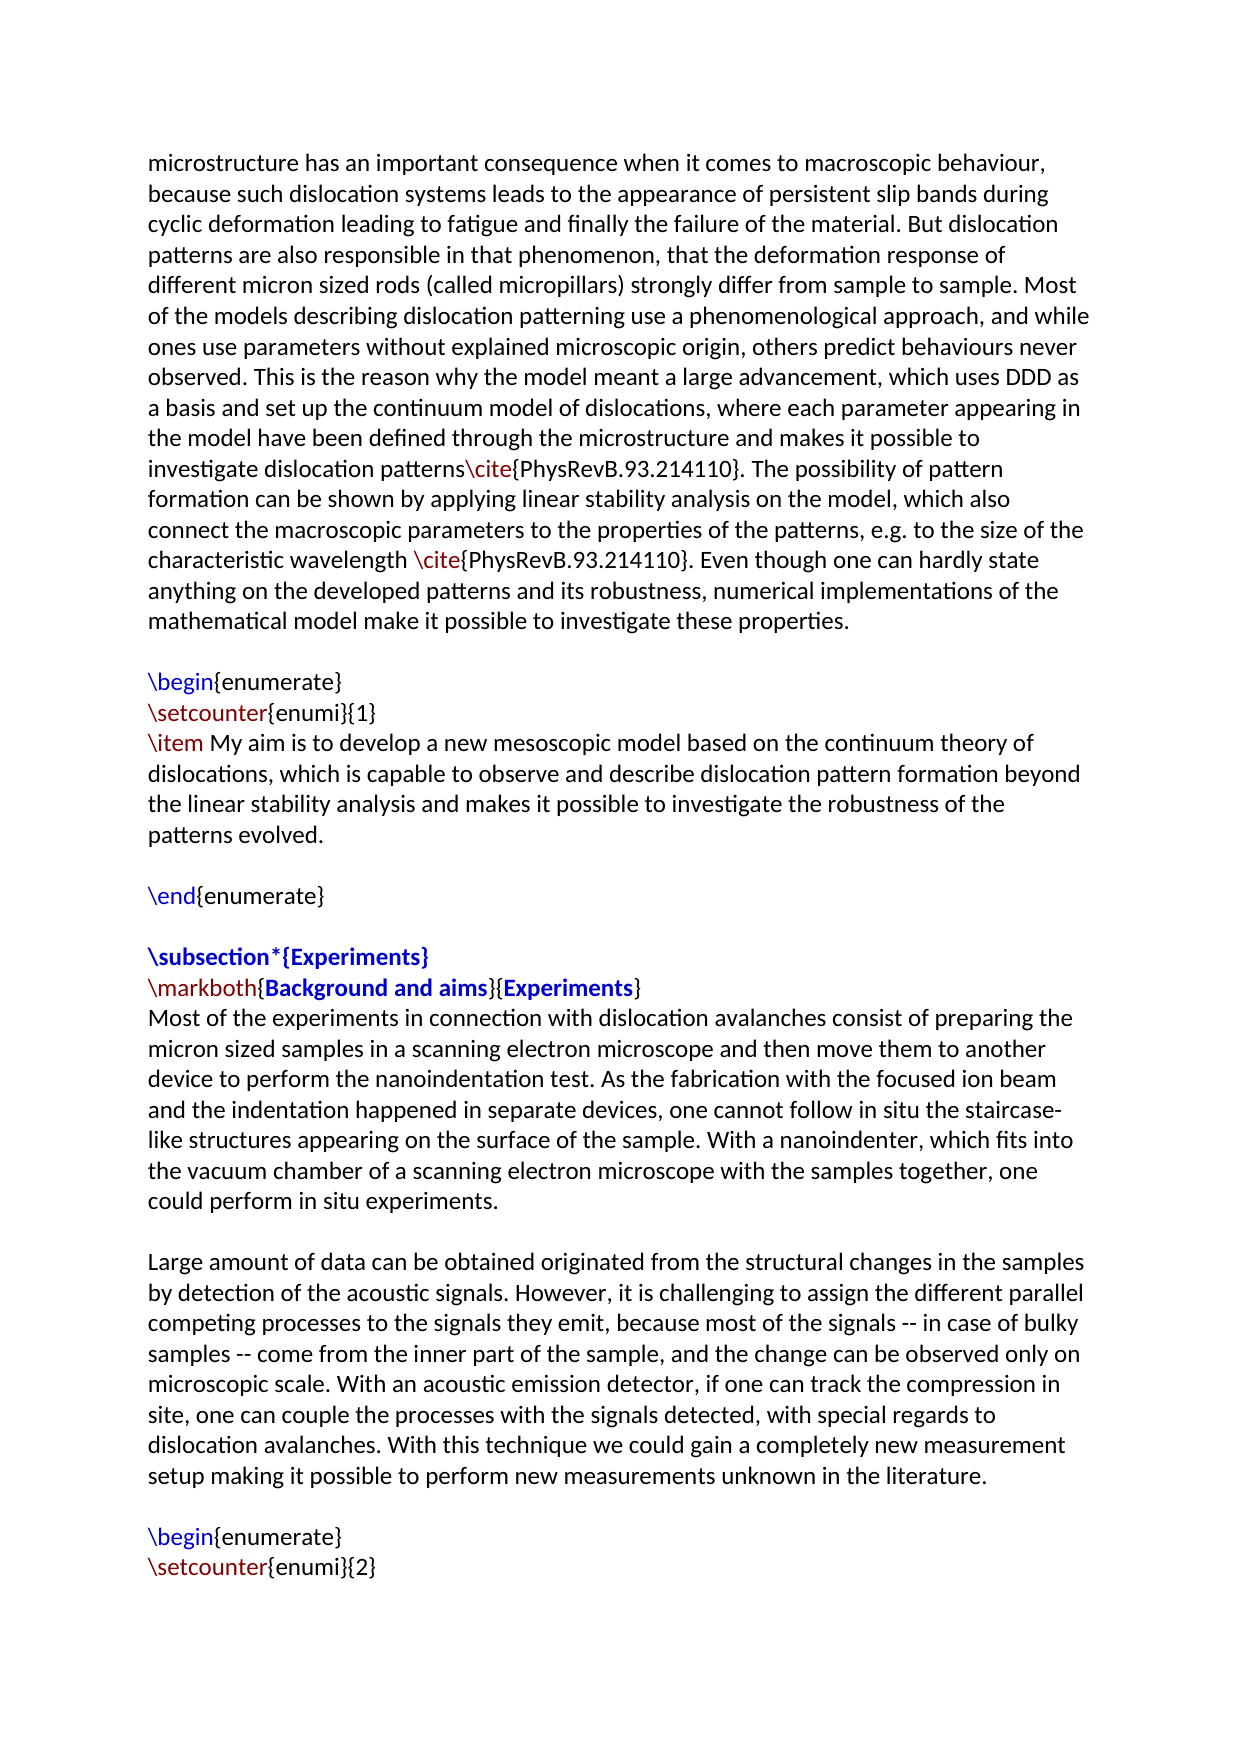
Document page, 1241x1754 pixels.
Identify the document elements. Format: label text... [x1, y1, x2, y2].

text \end{enumerate} [148, 880, 1093, 911]
text \begin{enumerate} [148, 1521, 1093, 1552]
text Large amount of data can be obtained originated from the structural changes in the samples by detection of the acoustic signals. However, it is challenging to assign the different parallel competing processes to the signals they emit, because most of the signals -- in case of bulky samples -- come from the inner part of the sample, and the change can be observed only on microscopic scale. With an acoustic emission detector, if one can track the compression in site, one can couple the processes with the signals detected, with special regards to dislocation avalanches. With this technique we could gain a completely new measurement setup making it possible to perform new measurements unknown in the literature. [148, 1246, 1093, 1491]
text \begin{enumerate} [148, 666, 1093, 697]
text \markboth{Background and aims}{Experiments} [148, 972, 1093, 1002]
text \setcounter{enumi}{1} [148, 697, 1093, 727]
text \subsection*{Experiments} [148, 941, 1093, 972]
text Most of the experiments in connection with dislocation avalanches consist of preparing the micron sized samples in a scanning electron microscope and then move them to another device to perform the nanoindentation test. As the fabrication with the focused ion beam and the indentation happened in separate devices, one cannot follow in situ the staircase-like structures appearing on the surface of the sample. With a nanoindenter, which fits into the vacuum chamber of a scanning electron microscope with the samples together, one could perform in situ experiments. [148, 1002, 1093, 1216]
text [148, 148, 1093, 636]
text \item My aim is to develop a new mesoscopic model based on the continuum theory of dislocations, which is capable to observe and describe dislocation pattern formation beyond the linear stability analysis and makes it possible to investigate the robustness of the patterns evolved. [148, 727, 1093, 849]
text \setcounter{enumi}{2} [148, 1552, 1093, 1582]
